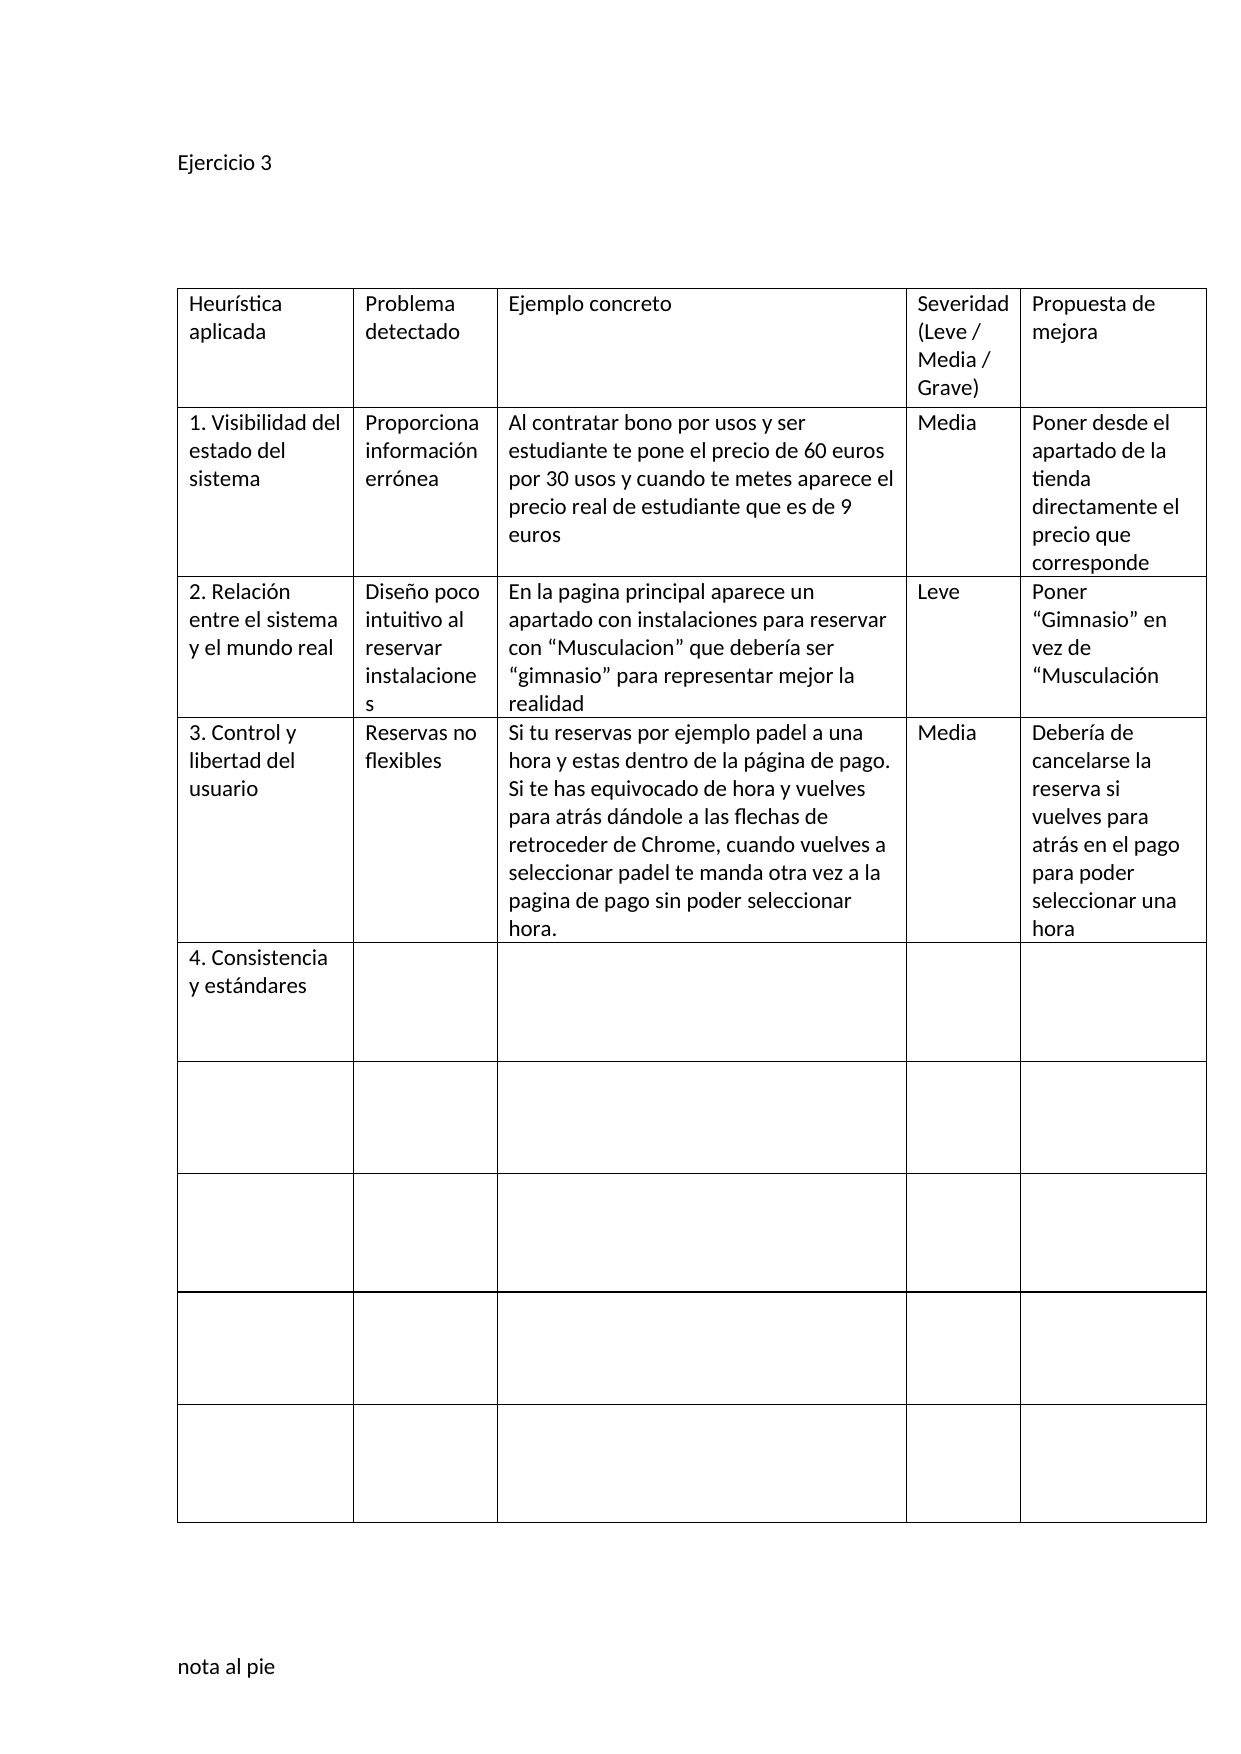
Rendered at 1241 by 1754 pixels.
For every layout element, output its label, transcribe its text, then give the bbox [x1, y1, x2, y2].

table_cell [498, 1405, 906, 1522]
table_cell [354, 1293, 497, 1404]
table_cell Reservas no flexibles [354, 718, 497, 942]
table_cell [1021, 1062, 1206, 1173]
table_cell Proporciona información errónea [354, 408, 497, 576]
table_header Problema detectado [354, 289, 497, 407]
table_cell [907, 1062, 1020, 1173]
table_header Propuesta de mejora [1021, 289, 1206, 407]
text Ejercicio 3 [177, 148, 1063, 176]
table_cell [1021, 1174, 1206, 1291]
table_cell [354, 1174, 497, 1291]
table_cell [1021, 1405, 1206, 1522]
table_cell [498, 943, 906, 1061]
table_cell [178, 1293, 353, 1404]
table_cell Al contratar bono por usos y ser estudiante te pone el precio de 60 euros por 30 usos y cuando te metes aparece el precio real de estudiante que es de 9 euros [498, 408, 906, 576]
table_cell [498, 1293, 906, 1404]
table_cell [907, 1174, 1020, 1291]
table_cell [354, 1062, 497, 1173]
table_cell Diseño poco intuitivo al reservar instalaciones [354, 577, 497, 717]
table_cell [498, 1062, 906, 1173]
table_cell [907, 1293, 1020, 1404]
table_cell [1021, 1293, 1206, 1404]
table_cell [907, 943, 1020, 1061]
table_cell Debería de cancelarse la reserva si vuelves para atrás en el pago para poder seleccionar una hora [1021, 718, 1206, 942]
table_cell [178, 1174, 353, 1291]
table_header Severidad (Leve / Media / Grave) [907, 289, 1020, 407]
table_cell 3. Control y libertad del usuario [178, 718, 353, 942]
table_cell 1. Visibilidad del estado del sistema [178, 408, 353, 576]
table_header Ejemplo concreto [498, 289, 906, 407]
table_cell Poner “Gimnasio” en vez de “Musculación [1021, 577, 1206, 717]
table_cell 2. Relación entre el sistema y el mundo real [178, 577, 353, 717]
table_cell Leve [907, 577, 1020, 717]
table_cell [354, 943, 497, 1061]
table_header Heurística aplicada [178, 289, 353, 407]
table_cell Media [907, 408, 1020, 576]
table_cell [354, 1405, 497, 1522]
table_cell [1021, 943, 1206, 1061]
table_cell Poner desde el apartado de la tienda directamente el precio que corresponde [1021, 408, 1206, 576]
table_cell [178, 1405, 353, 1522]
table_cell [178, 1062, 353, 1173]
table_cell [907, 1405, 1020, 1522]
table_cell Media [907, 718, 1020, 942]
table_cell [498, 1174, 906, 1291]
table_cell En la pagina principal aparece un apartado con instalaciones para reservar con “Musculacion” que debería ser “gimnasio” para representar mejor la realidad [498, 577, 906, 717]
table_cell 4. Consistencia y estándares [178, 943, 353, 1061]
table_cell Si tu reservas por ejemplo padel a una hora y estas dentro de la página de pago. Si te has equivocado de hora y vuelves para atrás dándole a las flechas de retroceder de Chrome, cuando vuelves a seleccionar padel te manda otra vez a la pagina de pago sin poder seleccionar hora. [498, 718, 906, 942]
